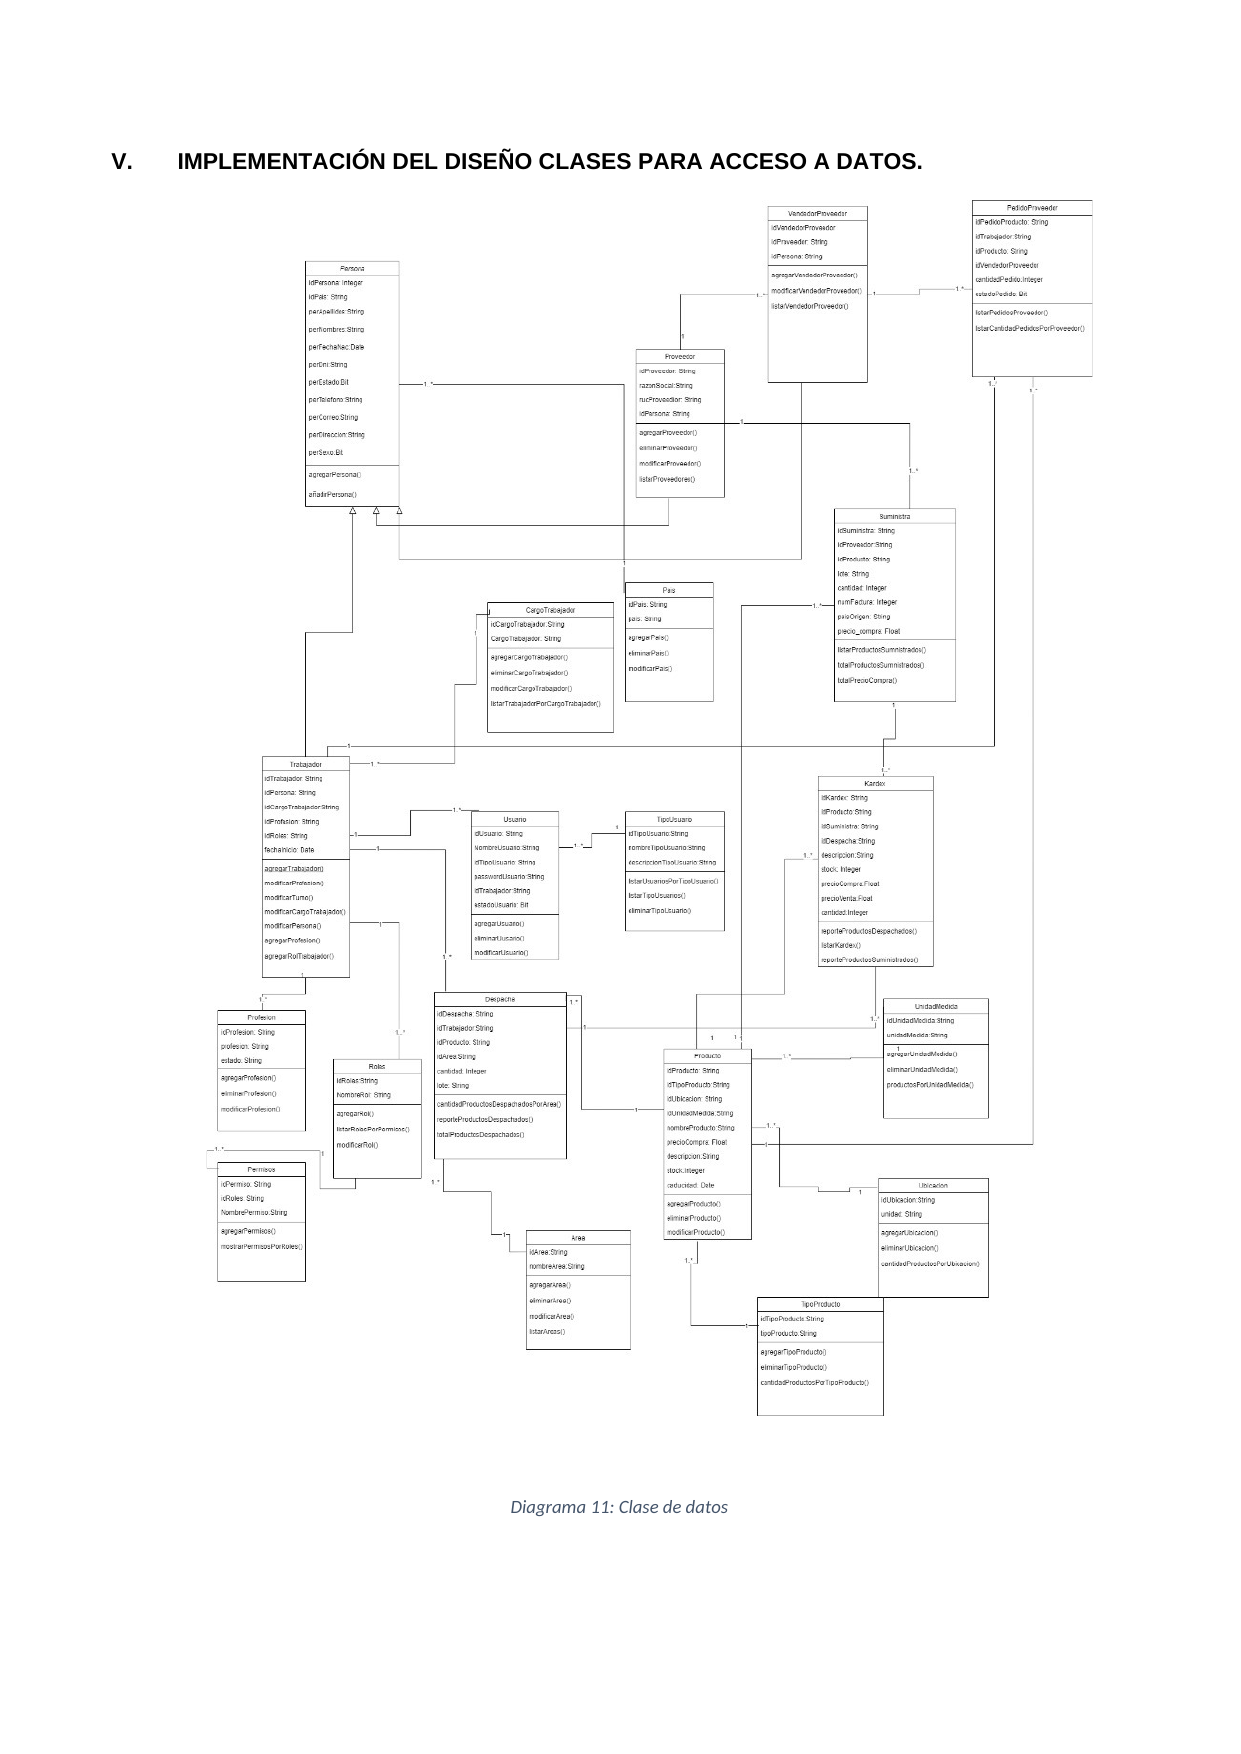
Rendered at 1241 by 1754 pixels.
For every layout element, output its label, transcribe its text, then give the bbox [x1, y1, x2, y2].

picture [206, 200, 1093, 1416]
list IMPLEMENTACIÓN DEL DISEÑO CLASES PARA ACCESO A DATOS. [133, 148, 1063, 174]
